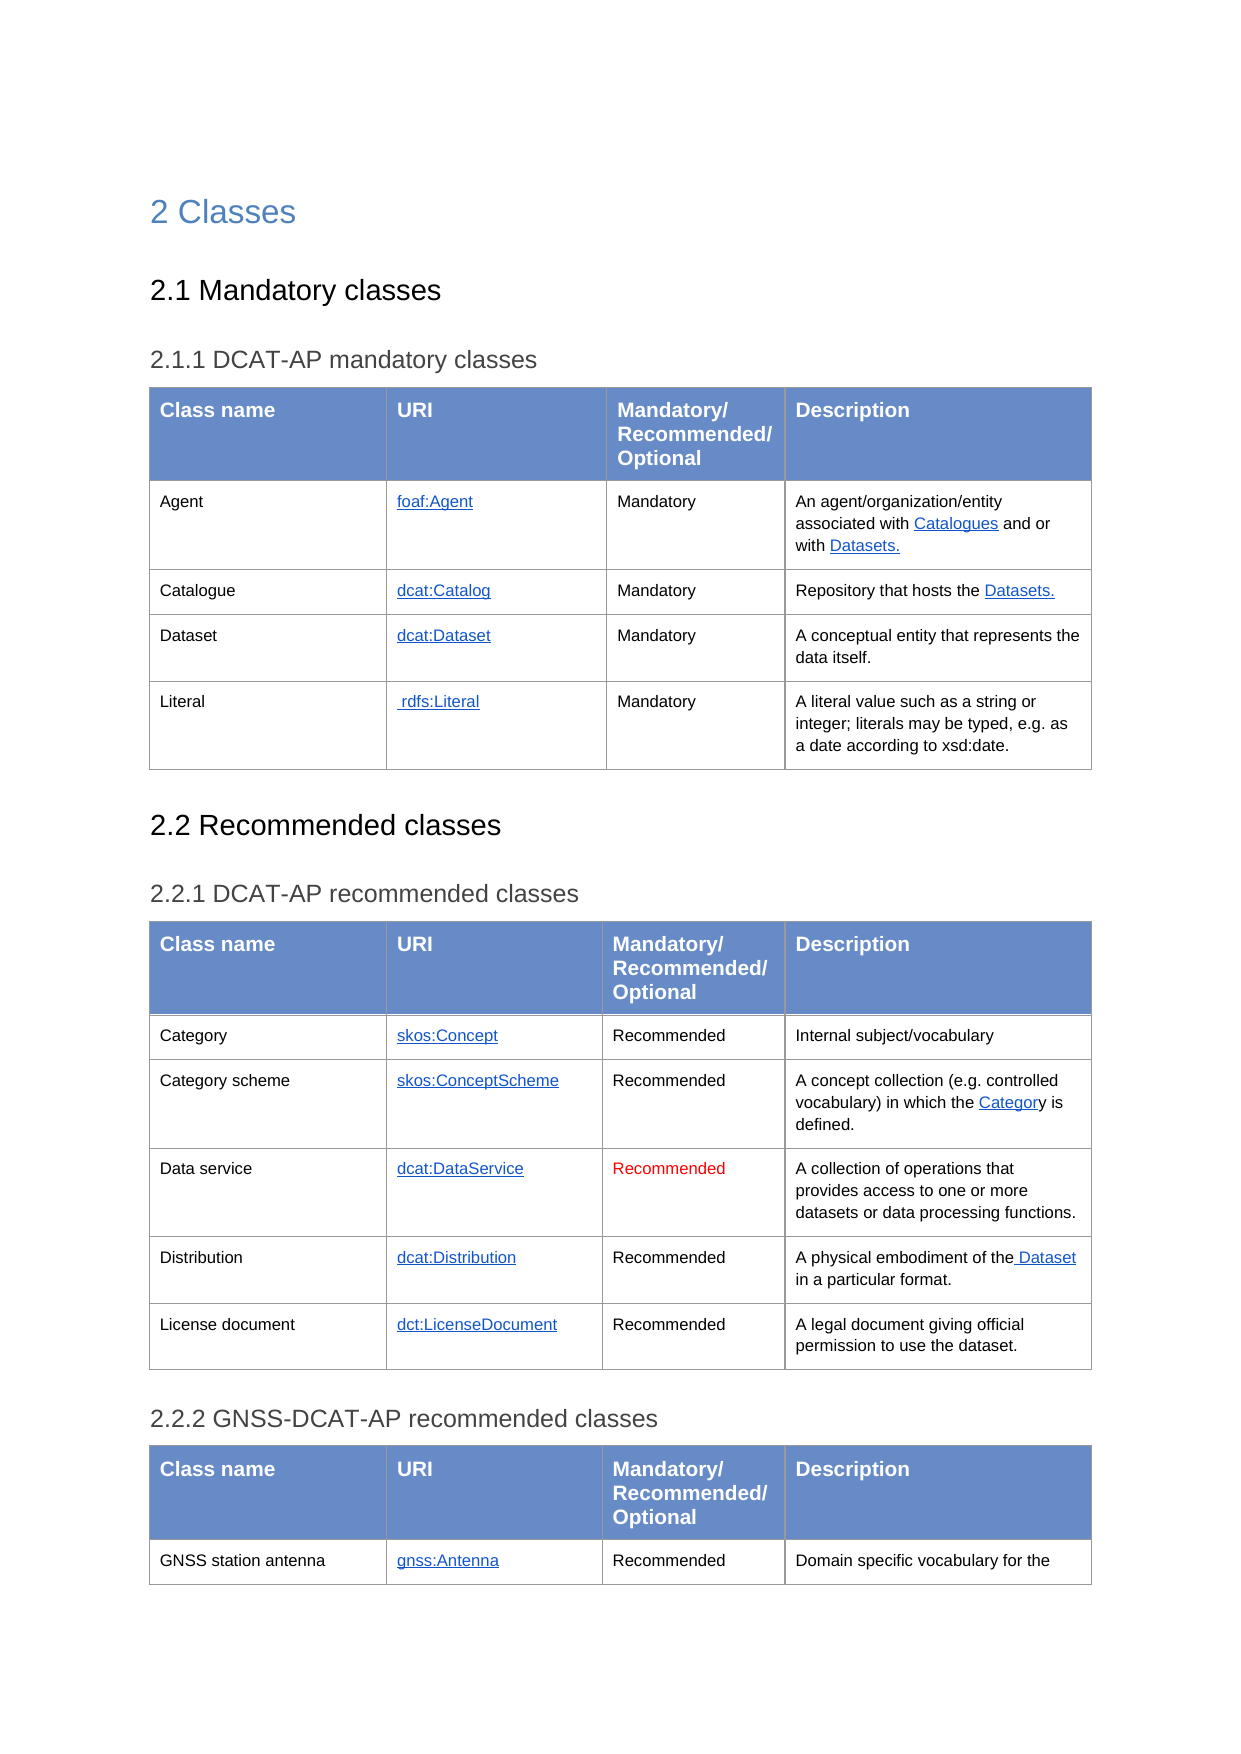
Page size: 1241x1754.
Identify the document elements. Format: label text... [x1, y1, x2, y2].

table_cell dct:LicenseDocument [387, 1304, 602, 1369]
table_cell Mandatory [607, 615, 784, 681]
table_cell A conceptual entity that represents the data itself. [786, 615, 1091, 681]
subtitle 2.1.1 DCAT-AP mandatory classes [150, 345, 1090, 374]
table_header Description [786, 388, 1091, 480]
table_cell A literal value such as a string or integer; literals may be typed, e.g. as a date according to xsd:date. [786, 682, 1091, 769]
table_cell Category scheme [150, 1060, 386, 1148]
table_cell Agent [150, 481, 386, 569]
table_header URI [387, 388, 606, 480]
table_header Class name [150, 388, 386, 480]
table_cell Data service [150, 1149, 386, 1236]
table_cell dcat:Distribution [387, 1237, 602, 1303]
table_cell Distribution [150, 1237, 386, 1303]
table_cell foaf:Agent [387, 481, 606, 569]
table_cell Mandatory [607, 682, 784, 769]
table_cell skos:Concept [387, 1016, 602, 1059]
table_cell Recommended [603, 1304, 784, 1369]
table_header URI [387, 922, 602, 1014]
table_cell Internal subject/vocabulary [786, 1016, 1091, 1059]
table_cell Catalogue [150, 570, 386, 614]
table_cell Recommended [603, 1016, 784, 1059]
table_cell dcat:Dataset [387, 615, 606, 681]
subtitle 2.2 Recommended classes [150, 808, 1090, 841]
subtitle 2.2.1 DCAT-AP recommended classes [150, 879, 1090, 908]
table_header Mandatory/ Recommended/Optional [607, 388, 784, 480]
table_cell gnss:Antenna [387, 1540, 602, 1583]
table_header Mandatory/ Recommended/Optional [603, 1446, 784, 1539]
table_header Mandatory/ Recommended/Optional [603, 922, 784, 1014]
table_cell Mandatory [607, 481, 784, 569]
table_cell Literal [150, 682, 386, 769]
table_header Class name [150, 922, 386, 1014]
table_cell Repository that hosts the Datasets. [786, 570, 1091, 614]
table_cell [786, 1540, 1091, 1583]
subtitle 2.1 Mandatory classes [150, 273, 1090, 307]
table_cell Recommended [603, 1060, 784, 1148]
table_cell An agent/organization/entity associated with Catalogues and or with Datasets. [786, 481, 1091, 569]
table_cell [150, 1540, 386, 1583]
table_cell A legal document giving official permission to use the dataset. [786, 1304, 1091, 1369]
table_cell Recommended [603, 1237, 784, 1303]
subtitle 2 Classes [150, 192, 1090, 230]
table_cell Category [150, 1016, 386, 1059]
table_header Class name [150, 1446, 386, 1539]
table_header Description [786, 922, 1091, 1014]
table_cell dcat:Catalog [387, 570, 606, 614]
table_header URI [387, 1446, 602, 1539]
table_header Description [786, 1446, 1091, 1539]
table_cell License document [150, 1304, 386, 1369]
table_cell rdfs:Literal [387, 682, 606, 769]
table_cell Mandatory [607, 570, 784, 614]
table_cell dcat:DataService [387, 1149, 602, 1236]
table_cell Recommended [603, 1149, 784, 1236]
table_cell A collection of operations that provides access to one or more datasets or data processing functions. [786, 1149, 1091, 1236]
subtitle 2.2.2 GNSS-DCAT-AP recommended classes [150, 1404, 1090, 1432]
table_cell Dataset [150, 615, 386, 681]
table_cell A concept collection (e.g. controlled vocabulary) in which the Category is defined. [786, 1060, 1091, 1148]
table_cell A physical embodiment of the Dataset in a particular format. [786, 1237, 1091, 1303]
table_cell Recommended [603, 1540, 784, 1583]
table_cell skos:ConceptScheme [387, 1060, 602, 1148]
